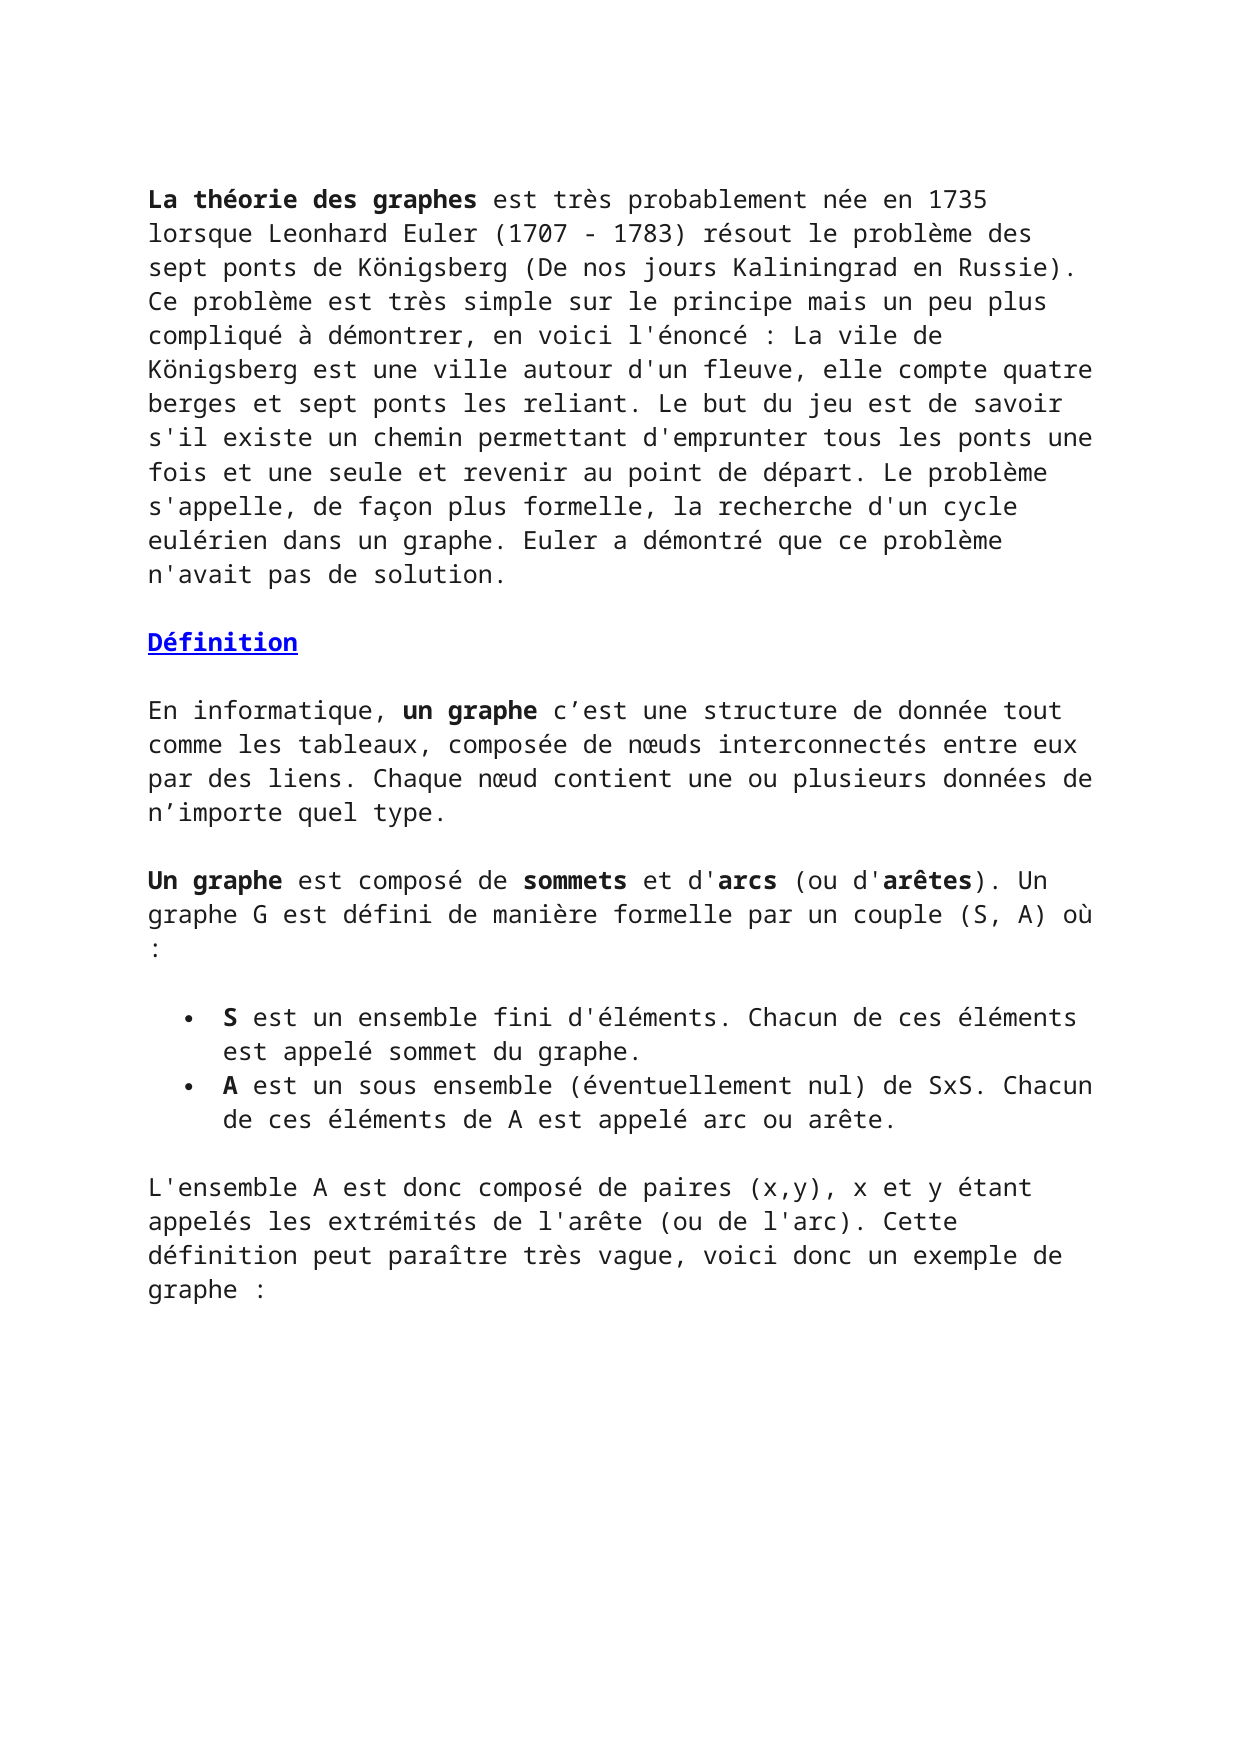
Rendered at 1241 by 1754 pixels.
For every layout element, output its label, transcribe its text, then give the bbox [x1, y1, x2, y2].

text La théorie des graphes est très probablement née en 1735 lorsque Leonhard Euler (1707 - 1783) résout le problème des sept ponts de Königsberg (De nos jours Kaliningrad en Russie). Ce problème est très simple sur le principe mais un peu plus compliqué à démontrer, en voici l'énoncé : La vile de Königsberg est une ville autour d'un fleuve, elle compte quatre berges et sept ponts les reliant. Le but du jeu est de savoir s'il existe un chemin permettant d'emprunter tous les ponts une fois et une seule et revenir au point de départ. Le problème s'appelle, de façon plus formelle, la recherche d'un cycle eulérien dans un graphe. Euler a démontré que ce problème n'avait pas de solution. [148, 182, 1093, 590]
text En informatique, un graphe c’est une structure de donnée tout comme les tableaux, composée de nœuds interconnectés entre eux par des liens. Chaque nœud contient une ou plusieurs données de n’importe quel type. [148, 693, 1093, 829]
list A est un sous ensemble (éventuellement nul) de SxS. Chacun de ces éléments de A est appelé arc ou arête. [185, 1067, 1093, 1135]
text Définition [148, 624, 1093, 658]
text Un graphe est composé de sommets et d'arcs (ou d'arêtes). Un graphe G est défini de manière formelle par un couple (S, A) où : [148, 863, 1093, 965]
text L'ensemble A est donc composé de paires (x,y), x et y étant appelés les extrémités de l'arête (ou de l'arc). Cette définition peut paraître très vague, voici donc un exemple de graphe : [148, 1169, 1093, 1306]
list S est un ensemble fini d'éléments. Chacun de ces éléments est appelé sommet du graphe. [185, 999, 1093, 1067]
